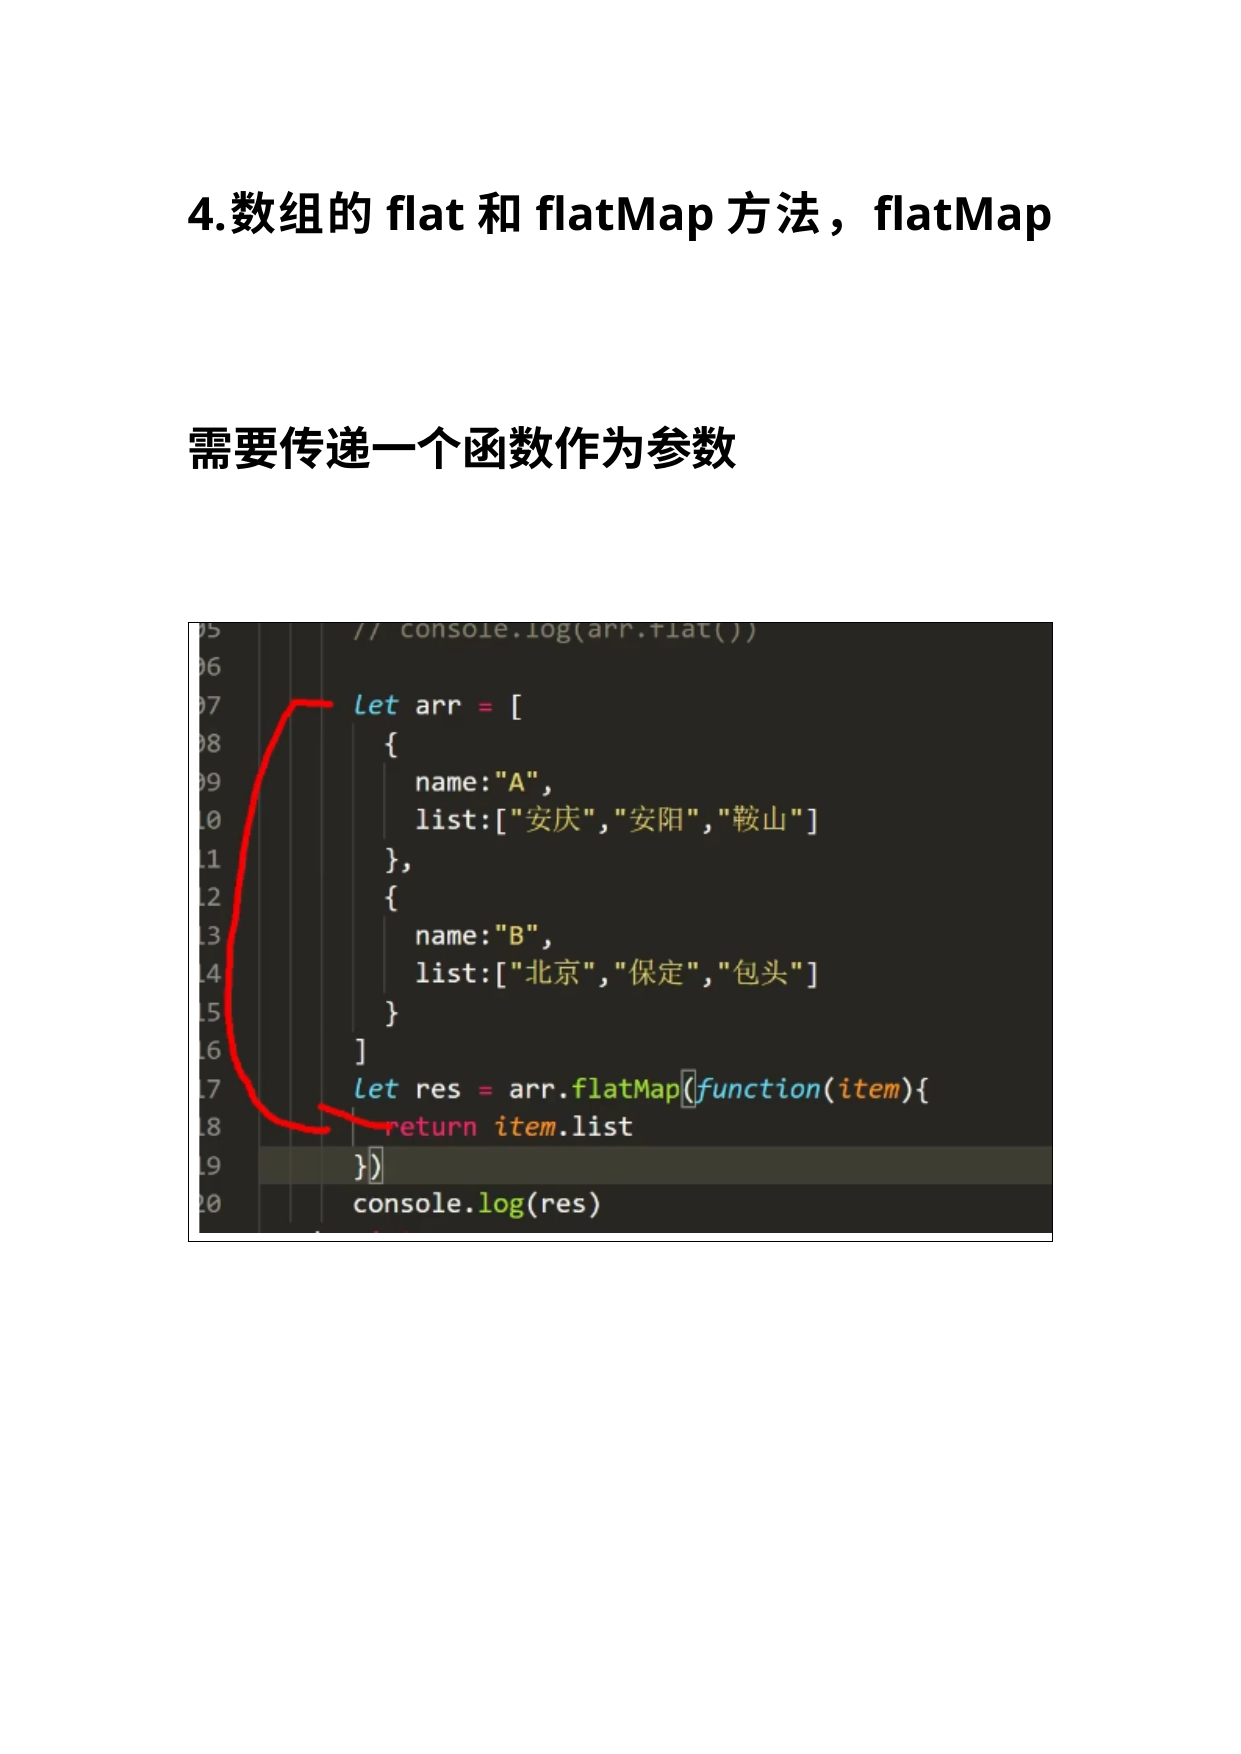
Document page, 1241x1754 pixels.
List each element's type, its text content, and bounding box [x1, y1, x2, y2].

picture [199, 623, 1053, 1233]
table_header [189, 623, 1052, 1241]
subtitle 4.数组的flat和flatMap方法，flatMap需要传递一个函数作为参数 [187, 162, 1053, 494]
